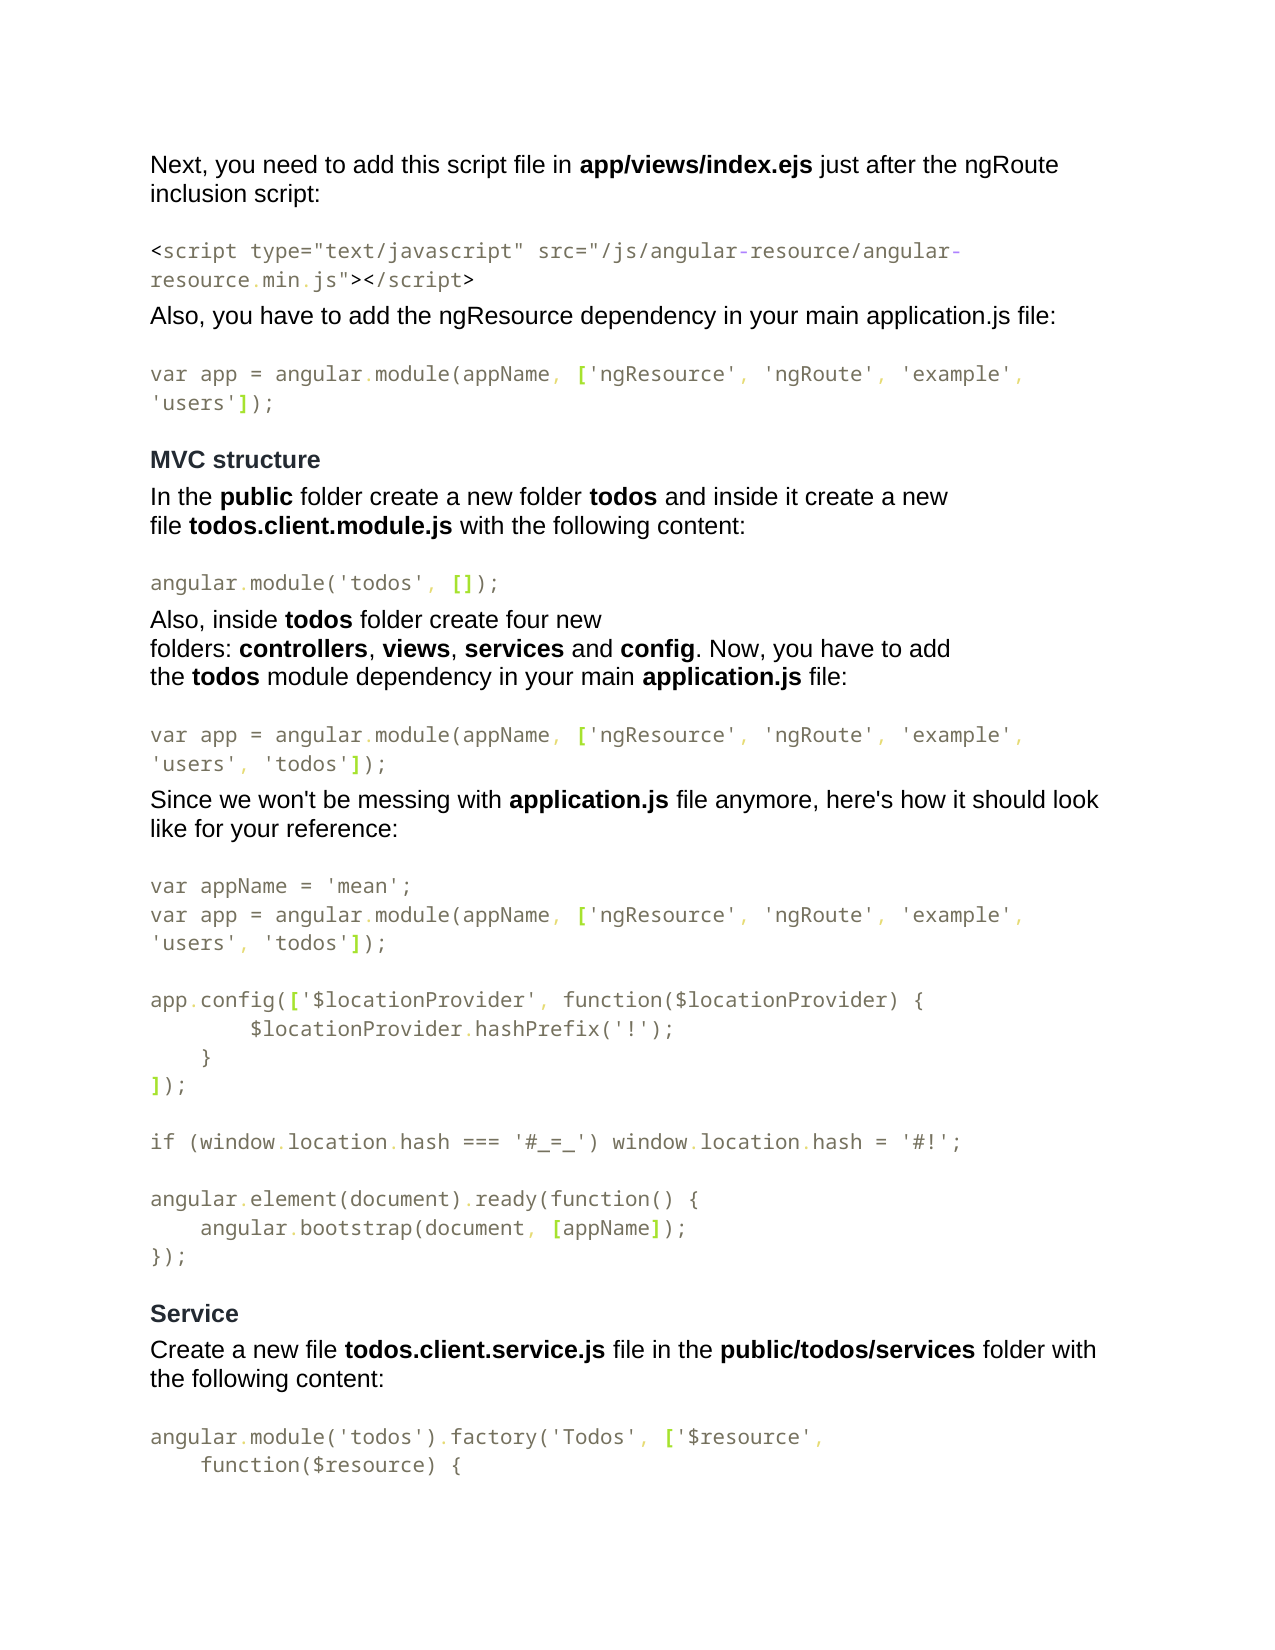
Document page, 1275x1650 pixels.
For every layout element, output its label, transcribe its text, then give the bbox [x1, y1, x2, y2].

text app.config(['$locationProvider', function($locationProvider) { [150, 985, 1125, 1014]
text Next, you need to add this script file in app/views/index.ejs just after the ngRoute inclusion script: [150, 150, 1125, 207]
text ]); [150, 1071, 1125, 1099]
text angular.module('todos').factory('Todos', ['$resource', [150, 1422, 1125, 1451]
text Create a new file todos.client.service.js file in the public/todos/services folder with the following content: [150, 1335, 1125, 1393]
text var appName = 'mean'; [150, 872, 1125, 900]
text <script type="text/javascript" src="/js/angular-resource/angular-resource.min.js"></script> [150, 237, 1125, 293]
text angular.module('todos', []); [150, 568, 1125, 597]
text var app = angular.module(appName, ['ngResource', 'ngRoute', 'example', 'users', 'todos']); [150, 720, 1125, 777]
text var app = angular.module(appName, ['ngResource', 'ngRoute', 'example', 'users']); [150, 359, 1125, 416]
text angular.bootstrap(document, [appName]); [150, 1213, 1125, 1241]
text $locationProvider.hashPrefix('!'); [150, 1014, 1125, 1042]
text Also, inside todos folder create four new folders: controllers, views, services and config. Now, you have to add the todos module dependency in your main application.js file: [150, 605, 1125, 691]
text Also, you have to add the ngResource dependency in your main application.js file: [150, 301, 1125, 330]
text In the public folder create a new folder todos and inside it create a new file todos.client.module.js with the following content: [150, 482, 1125, 539]
text }); [150, 1241, 1125, 1270]
text var app = angular.module(appName, ['ngResource', 'ngRoute', 'example', 'users', 'todos']); [150, 900, 1125, 957]
text if (window.location.hash === '#_=_') window.location.hash = '#!'; [150, 1127, 1125, 1156]
text angular.element(document).ready(function() { [150, 1184, 1125, 1213]
text } [150, 1042, 1125, 1071]
subtitle MVC structure [150, 445, 1125, 474]
text function($resource) { [150, 1451, 1125, 1479]
text Since we won't be messing with application.js file anymore, here's how it should look like for your reference: [150, 785, 1125, 842]
subtitle Service [150, 1299, 1125, 1328]
